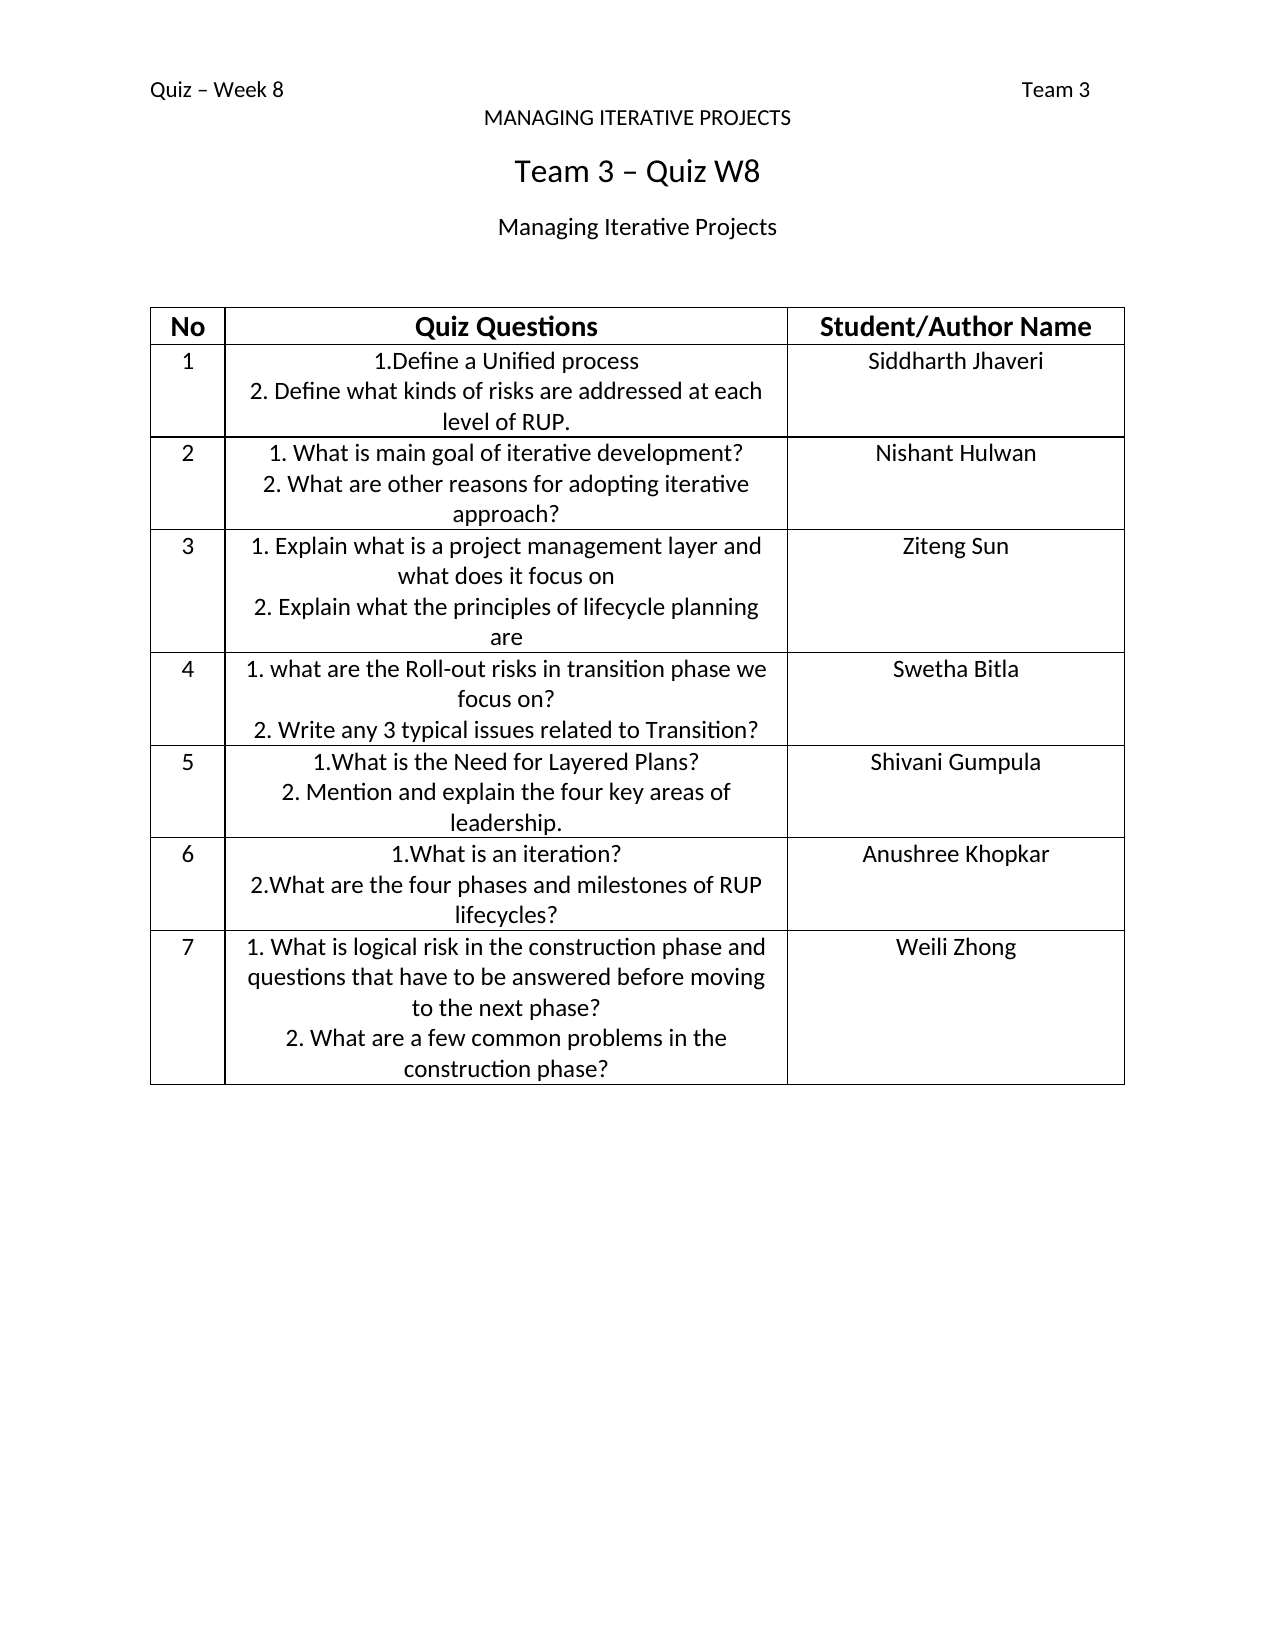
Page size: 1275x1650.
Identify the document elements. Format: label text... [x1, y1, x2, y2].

table_cell 5 [151, 746, 224, 837]
table_cell Shivani Gumpula [788, 746, 1124, 837]
table_cell 1. Explain what is a project management layer and what does it focus on 2. Explain what the principles of lifecycle planning are [226, 530, 787, 652]
table_cell 3 [151, 530, 224, 652]
table_cell 1. What is logical risk in the construction phase and questions that have to be answered before moving to the next phase? 2. What are a few common problems in the construction phase? [226, 931, 787, 1083]
table_cell 1.What is the Need for Layered Plans? 2. Mention and explain the four key areas of leadership. [226, 746, 787, 837]
table_cell Weili Zhong [788, 931, 1124, 1083]
table_cell Swetha Bitla [788, 653, 1124, 745]
table_header No [151, 308, 224, 344]
table_cell 7 [151, 931, 224, 1083]
table_cell 4 [151, 653, 224, 745]
table_header Student/Author Name [788, 308, 1124, 344]
table_cell Nishant Hulwan [788, 438, 1124, 529]
table_cell 1 [151, 345, 224, 436]
table_cell Ziteng Sun [788, 530, 1124, 652]
table_cell 1.Define a Unified process 2. Define what kinds of risks are addressed at each level of RUP. [226, 345, 787, 436]
table_cell 1. what are the Roll-out risks in transition phase we focus on? 2. Write any 3 typical issues related to Transition? [226, 653, 787, 745]
table_cell 2 [151, 438, 224, 529]
table_cell 1. What is main goal of iterative development? 2. What are other reasons for adopting iterative approach? [226, 438, 787, 529]
table_cell Anushree Khopkar [788, 838, 1124, 930]
table_cell 6 [151, 838, 224, 930]
text Managing Iterative Projects [150, 211, 1125, 241]
table_cell Siddharth Jhaveri [788, 345, 1124, 436]
text Team 3 – Quiz W8 [150, 150, 1125, 191]
table_cell 1.What is an iteration? 2.What are the four phases and milestones of RUP lifecycles? [226, 838, 787, 930]
table_header Quiz Questions [226, 308, 787, 344]
